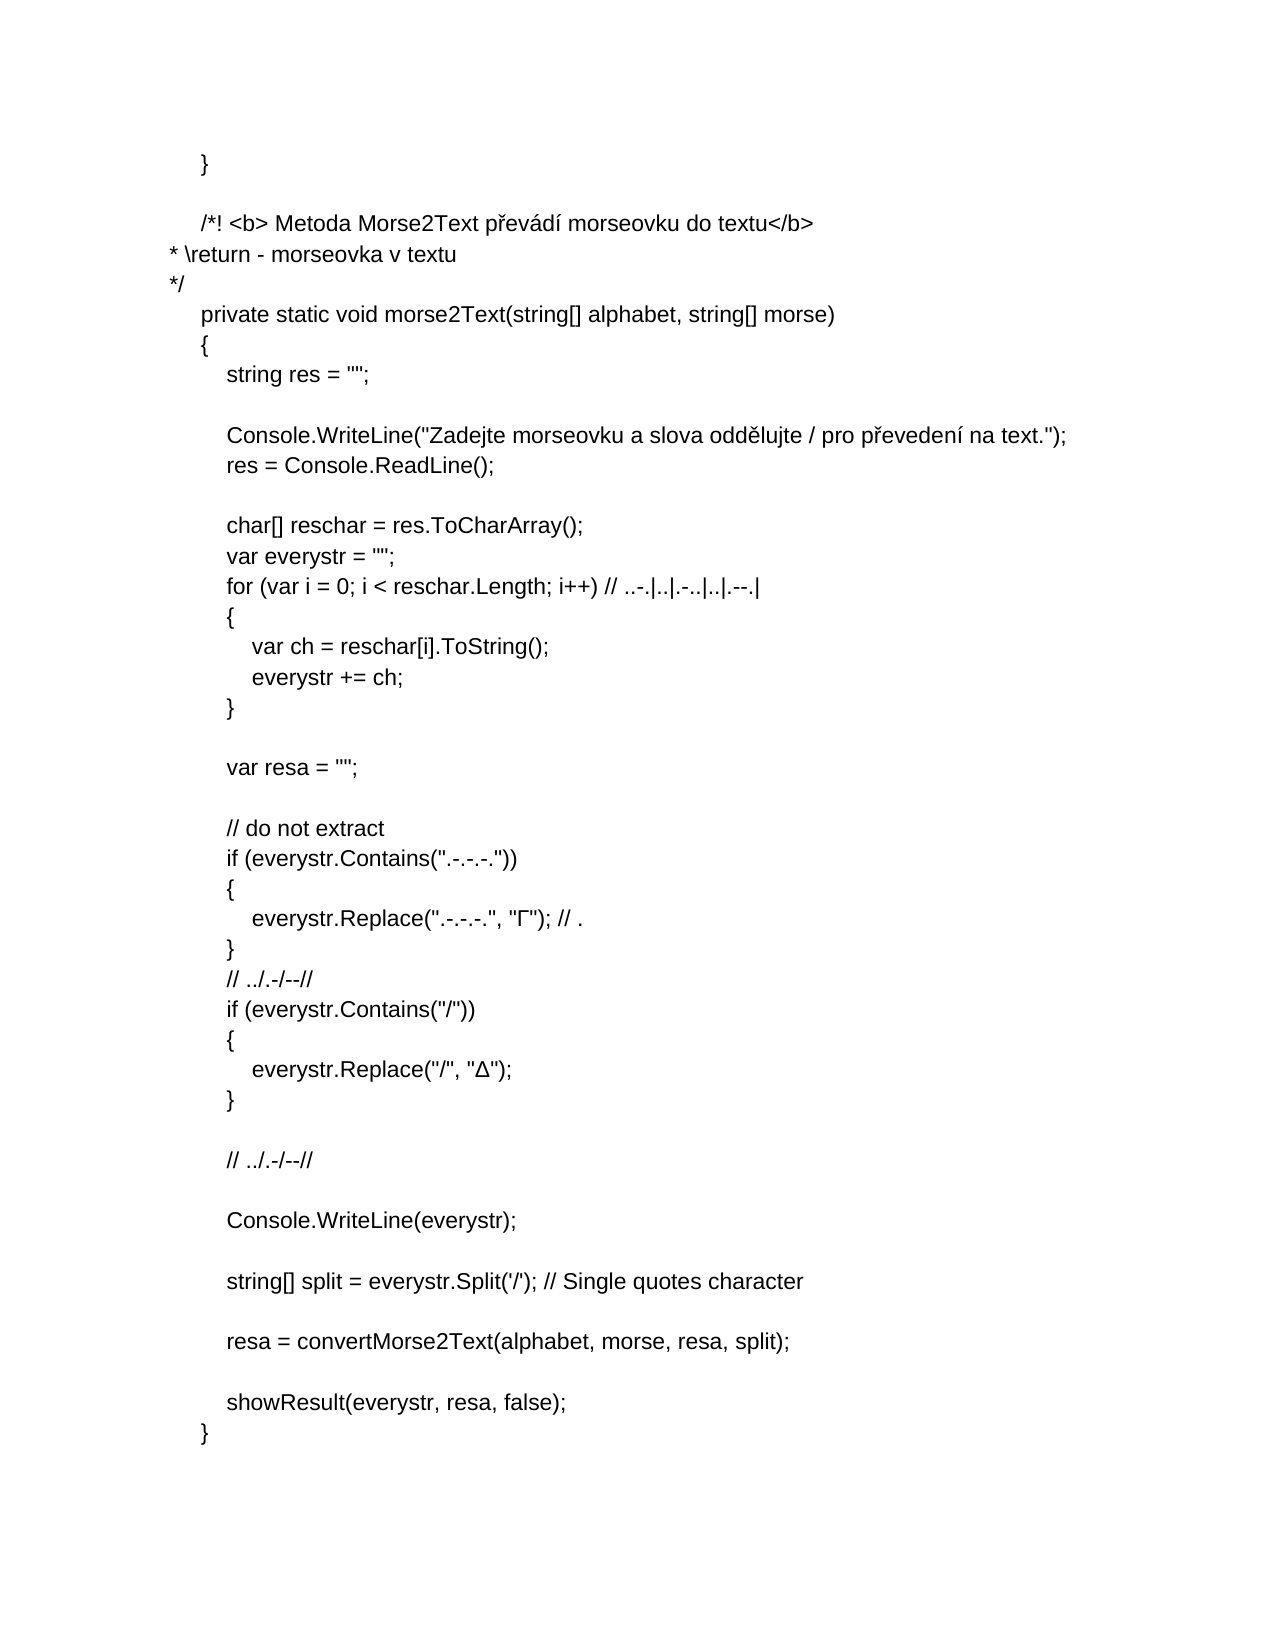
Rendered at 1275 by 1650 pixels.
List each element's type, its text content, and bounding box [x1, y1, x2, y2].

text // ../.-/--// [150, 1147, 1125, 1173]
text } [150, 935, 1125, 962]
text var resa = ""; [150, 754, 1125, 781]
text res = Console.ReadLine(); [150, 452, 1125, 478]
text everystr += ch; [150, 663, 1125, 690]
text var ch = reschar[i].ToString(); [150, 633, 1125, 660]
text if (everystr.Contains("/")) [150, 996, 1125, 1022]
text char[] reschar = res.ToCharArray(); [150, 512, 1125, 539]
text { [150, 603, 1125, 629]
text { [150, 331, 1125, 358]
text private static void morse2Text(string[] alphabet, string[] morse) [150, 301, 1125, 327]
text everystr.Replace("/", "Δ"); [150, 1056, 1125, 1083]
text everystr.Replace(".-.-.-.", "Γ"); // . [150, 905, 1125, 932]
text string res = ""; [150, 361, 1125, 388]
text for (var i = 0; i < reschar.Length; i++) // ..-.|..|.-..|..|.--.| [150, 573, 1125, 599]
text /*! <b> Metoda Morse2Text převádí morseovku do textu</b> [150, 210, 1125, 237]
text * \return - morseovka v textu [150, 241, 1125, 267]
text var everystr = ""; [150, 543, 1125, 569]
text { [150, 1026, 1125, 1052]
text Console.WriteLine(everystr); [150, 1207, 1125, 1234]
text // do not extract [150, 814, 1125, 841]
text showResult(everystr, resa, false); [150, 1388, 1125, 1415]
text } [150, 150, 1125, 176]
text } [150, 694, 1125, 720]
text // ../.-/--// [150, 966, 1125, 992]
text */ [150, 271, 1125, 297]
text { [150, 875, 1125, 901]
text Console.WriteLine("Zadejte morseovku a slova oddělujte / pro převedení na text."); [150, 422, 1125, 448]
text string[] split = everystr.Split('/'); // Single quotes character [150, 1268, 1125, 1294]
text } [150, 1419, 1125, 1445]
text if (everystr.Contains(".-.-.-.")) [150, 845, 1125, 871]
text } [150, 1086, 1125, 1113]
text resa = convertMorse2Text(alphabet, morse, resa, split); [150, 1328, 1125, 1354]
